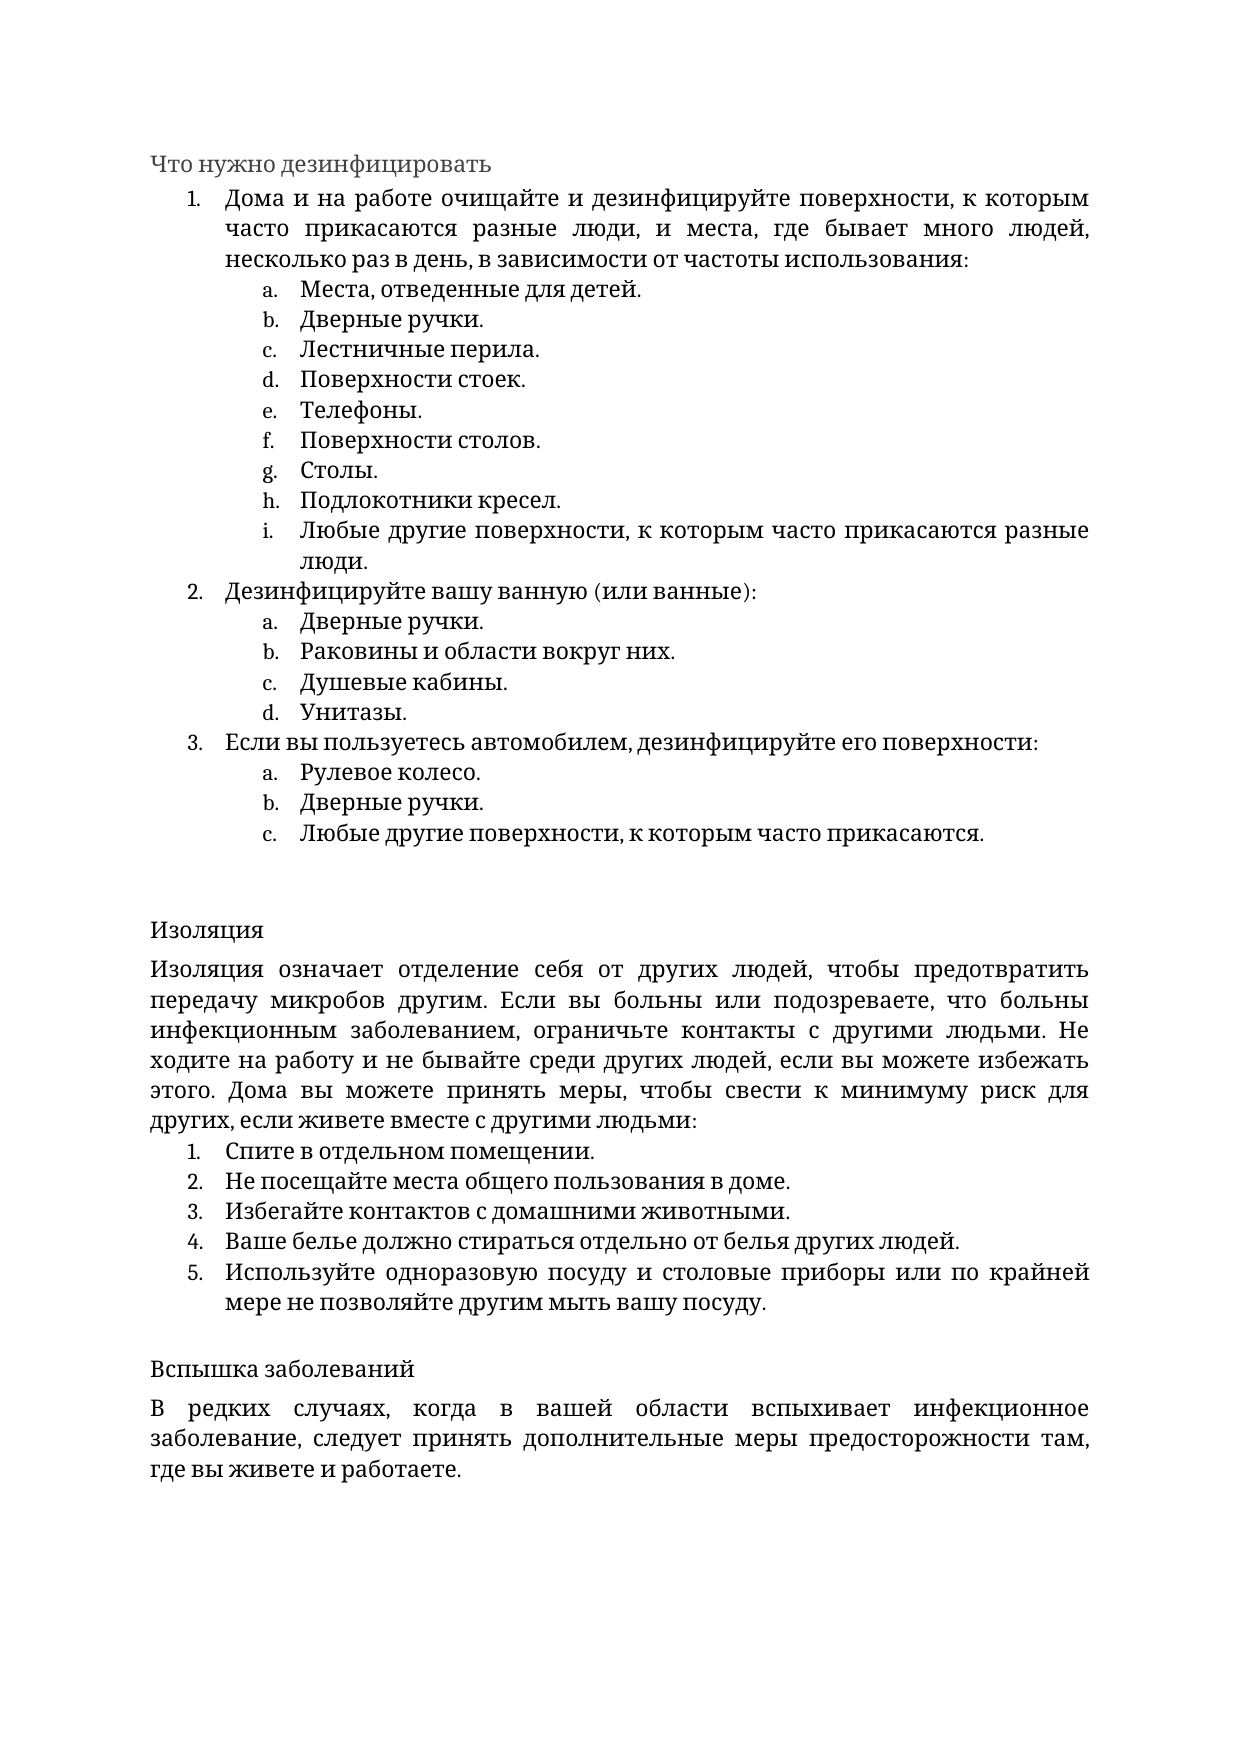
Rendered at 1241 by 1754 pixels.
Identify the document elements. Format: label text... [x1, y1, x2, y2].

list Унитазы. [262, 699, 1090, 726]
subtitle Что нужно дезинфицировать [150, 151, 1090, 178]
subtitle Изоляция [150, 918, 1090, 945]
list Душевые кабины. [262, 669, 1090, 696]
list Спите в отдельном помещении. [187, 1138, 1090, 1165]
list Телефоны. [262, 397, 1090, 424]
list Столы. [262, 458, 1090, 484]
list Дома и на работе очищайте и дезинфицируйте поверхности, к которым часто прикасаются разные люди, и места, где бывает много людей, несколько раз в день, в зависимости от частоты использования: [187, 186, 1090, 273]
list Дезинфицируйте вашу ванную (или ванные): [187, 579, 1090, 605]
list Дверные ручки. [262, 307, 1090, 333]
list Подлокотники кресел. [262, 488, 1090, 514]
subtitle Вспышка заболеваний [150, 1357, 1090, 1383]
list Раковины и области вокруг них. [262, 639, 1090, 666]
list Дверные ручки. [262, 609, 1090, 635]
list Места, отведенные для детей. [262, 277, 1090, 303]
text В редких случаях, когда в вашей области вспыхивает инфекционное заболевание, следует принять дополнительные меры предосторожности там, где вы живете и работаете. [150, 1396, 1090, 1483]
list Если вы пользуетесь автомобилем, дезинфицируйте его поверхности: [187, 730, 1090, 756]
list Рулевое колесо. [262, 760, 1090, 786]
list Поверхности столов. [262, 428, 1090, 454]
list Ваше белье должно стираться отдельно от белья других людей. [187, 1229, 1090, 1255]
list Любые другие поверхности, к которым часто прикасаются. [262, 820, 1090, 847]
text Изоляция означает отделение себя от других людей, чтобы предотвратить передачу микробов другим. Если вы больны или подозреваете, что больны инфекционным заболеванием, ограничьте контакты с другими людьми. Не ходите на работу и не бывайте среди других людей, если вы можете избежать этого. Дома вы можете принять меры, чтобы свести к минимуму риск для других, если живете вместе с другими людьми: [150, 957, 1090, 1134]
list Используйте одноразовую посуду и столовые приборы или по крайней мере не позволяйте другим мыть вашу посуду. [187, 1259, 1090, 1316]
list Дверные ручки. [262, 790, 1090, 817]
list Любые другие поверхности, к которым часто прикасаются разные люди. [262, 518, 1090, 575]
list Лестничные перила. [262, 337, 1090, 363]
list Не посещайте места общего пользования в доме. [187, 1169, 1090, 1195]
list Поверхности стоек. [262, 367, 1090, 394]
list Избегайте контактов с домашними животными. [187, 1199, 1090, 1225]
